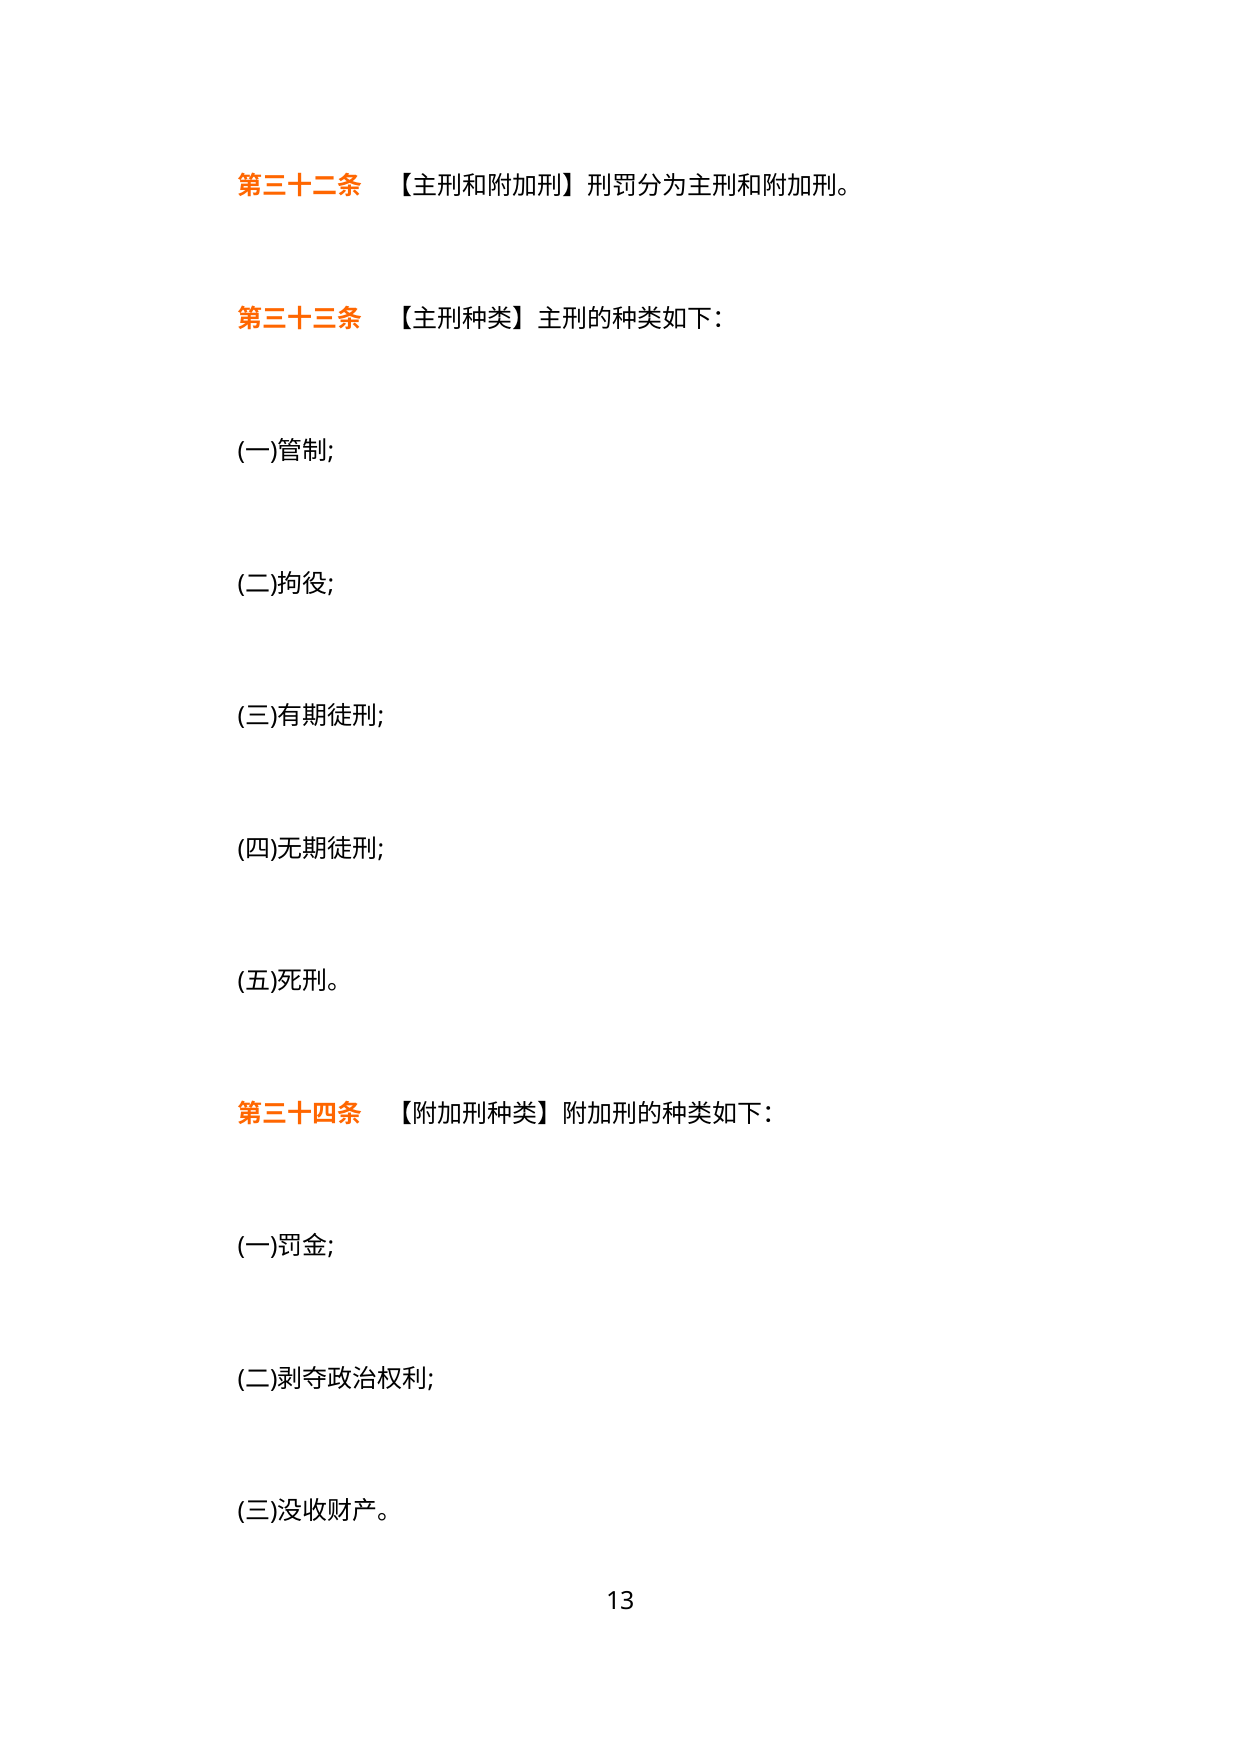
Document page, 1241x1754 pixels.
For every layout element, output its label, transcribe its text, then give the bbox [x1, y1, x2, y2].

text (一)罚金; [187, 1211, 1053, 1276]
text (五)死刑。 [187, 946, 1053, 1011]
text (二)拘役; [187, 549, 1053, 614]
text 第三十三条 【主刑种类】主刑的种类如下： [187, 284, 1053, 349]
text (三)没收财产。 [187, 1476, 1053, 1541]
text (一)管制; [187, 416, 1053, 481]
text (二)剥夺政治权利; [187, 1344, 1053, 1409]
text (三)有期徒刑; [187, 681, 1053, 746]
text 第三十二条 【主刑和附加刑】刑罚分为主刑和附加刑。 [187, 151, 1053, 216]
text 第三十四条 【附加刑种类】附加刑的种类如下： [187, 1079, 1053, 1144]
text (四)无期徒刑; [187, 814, 1053, 879]
